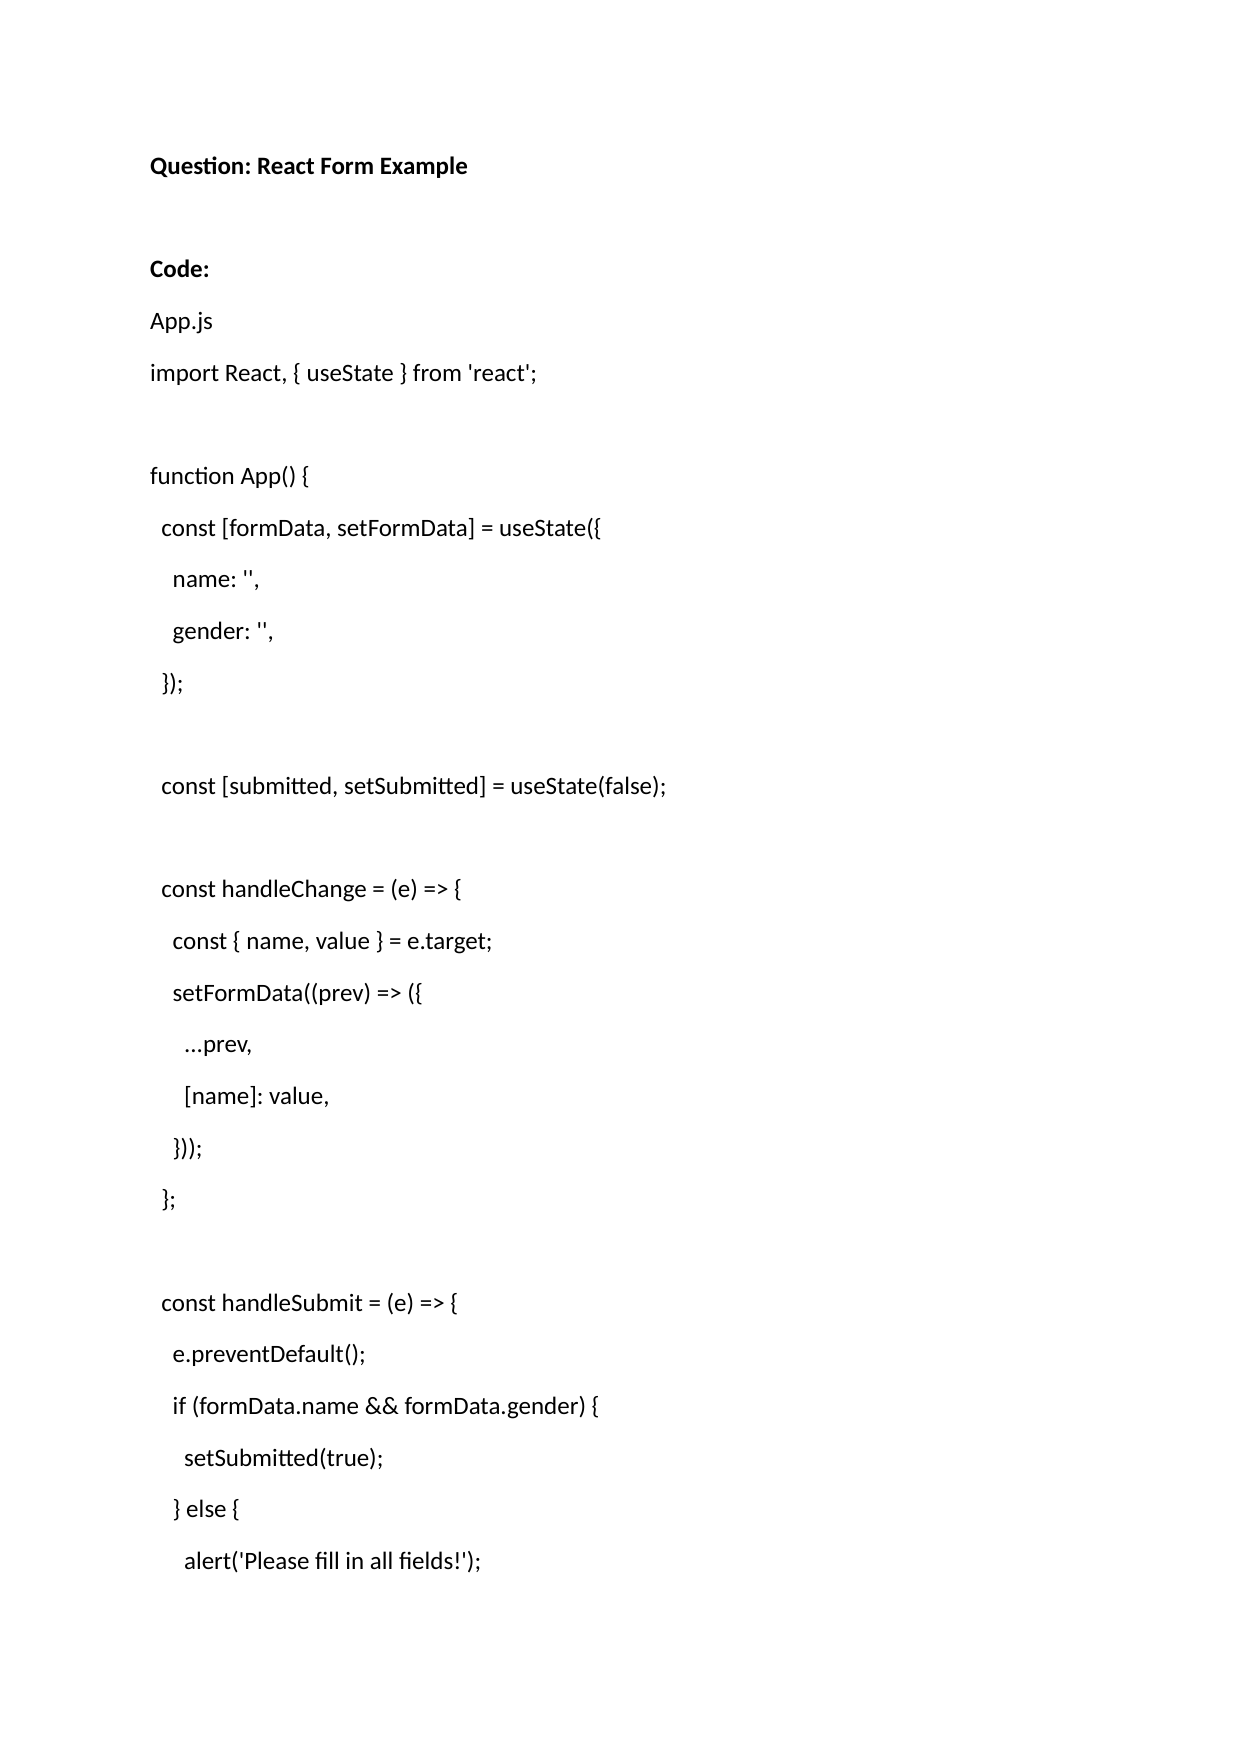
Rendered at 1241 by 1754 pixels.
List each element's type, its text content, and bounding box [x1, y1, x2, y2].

text const [formData, setFormData] = useState({ [150, 512, 1090, 542]
text gender: '', [150, 615, 1090, 646]
text name: '', [150, 563, 1090, 594]
text } else { [150, 1493, 1090, 1524]
text e.preventDefault(); [150, 1338, 1090, 1369]
text const handleSubmit = (e) => { [150, 1287, 1090, 1317]
text setSubmitted(true); [150, 1442, 1090, 1472]
text ...prev, [150, 1028, 1090, 1059]
text [name]: value, [150, 1080, 1090, 1111]
text })); [150, 1132, 1090, 1162]
text }; [150, 1183, 1090, 1214]
text function App() { [150, 460, 1090, 491]
text Question: React Form Example [150, 150, 1090, 181]
text const handleChange = (e) => { [150, 873, 1090, 904]
text Code: [150, 253, 1090, 284]
text alert('Please fill in all fields!'); [150, 1545, 1090, 1576]
text }); [150, 667, 1090, 697]
text import React, { useState } from 'react'; [150, 357, 1090, 387]
text setFormData((prev) => ({ [150, 977, 1090, 1007]
text const [submitted, setSubmitted] = useState(false); [150, 770, 1090, 801]
text if (formData.name && formData.gender) { [150, 1390, 1090, 1421]
text const { name, value } = e.target; [150, 925, 1090, 956]
text App.js [150, 305, 1090, 336]
